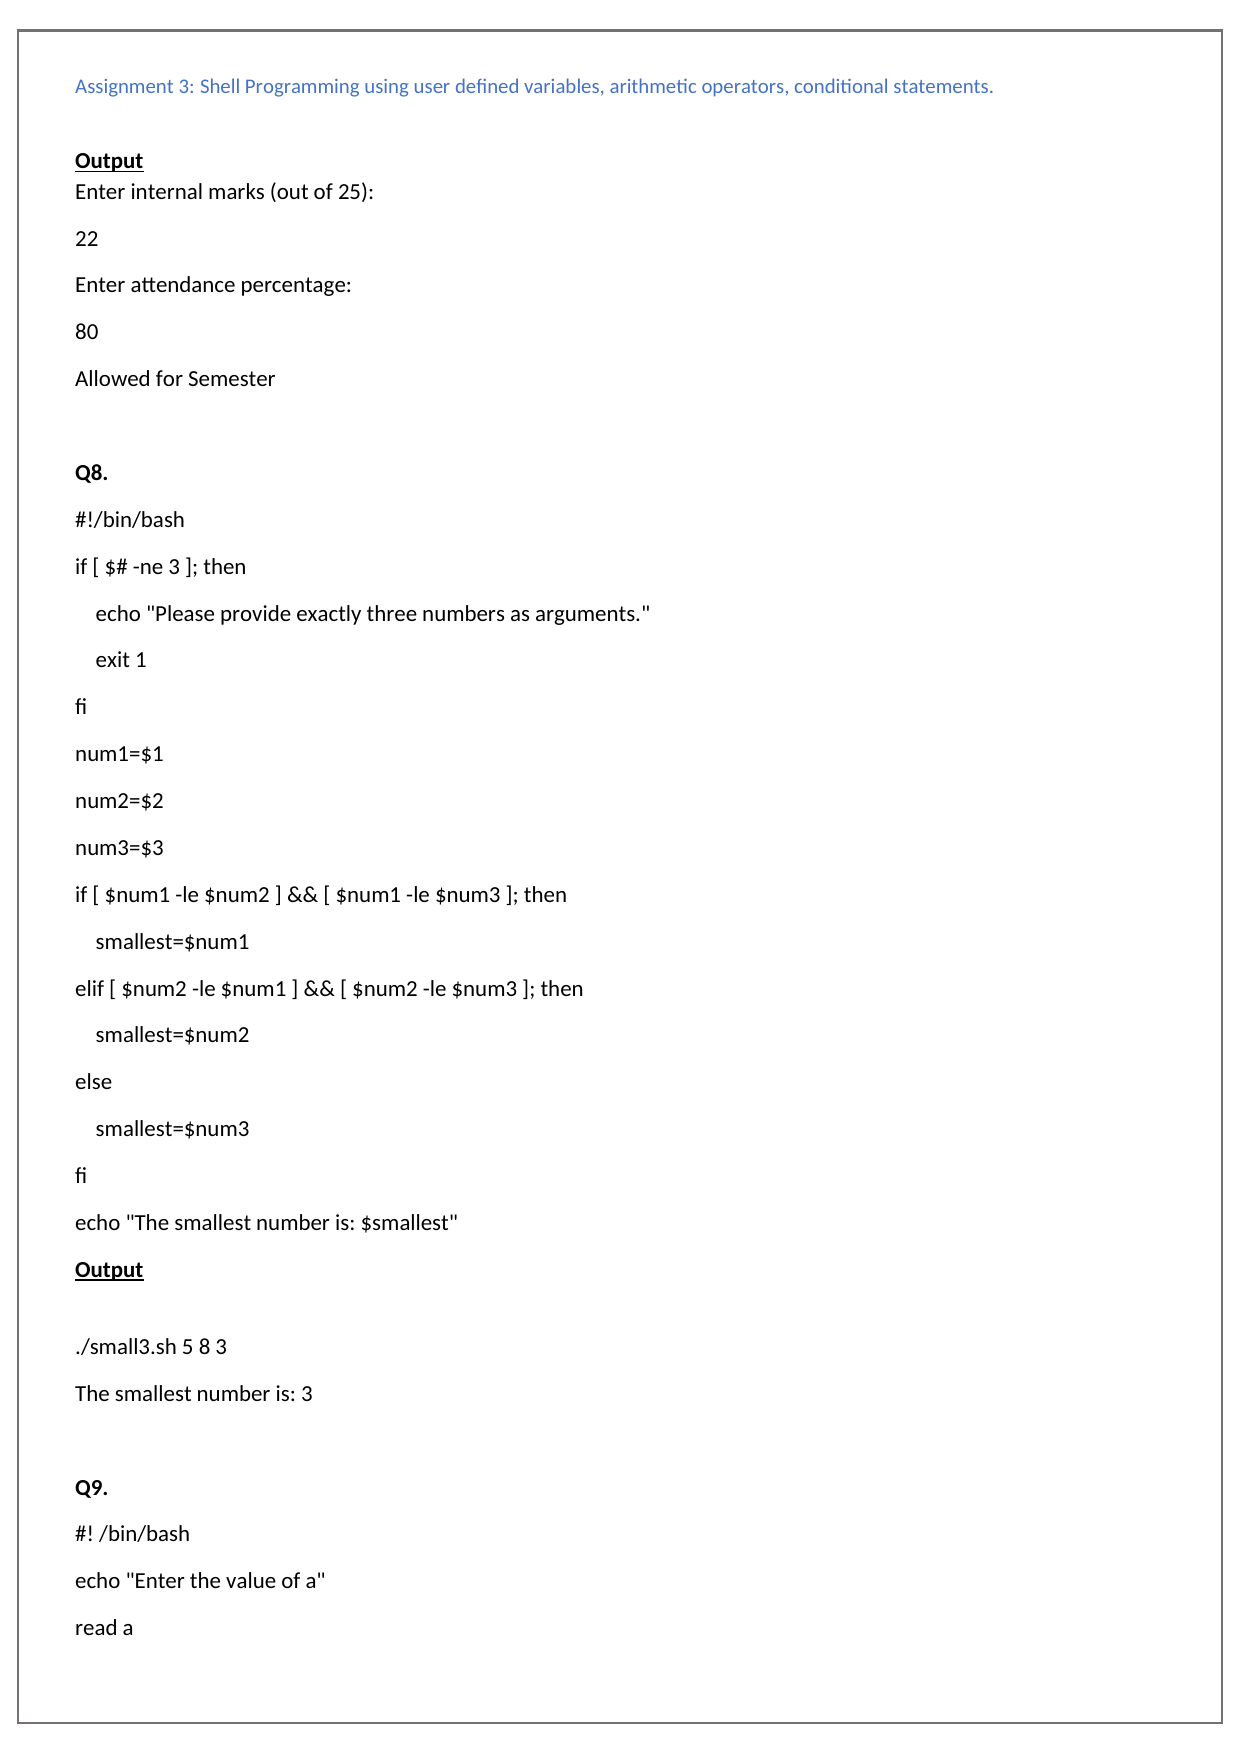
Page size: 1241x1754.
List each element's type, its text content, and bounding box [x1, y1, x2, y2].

text else [75, 1067, 1165, 1095]
text if [ $# -ne 3 ]; then [75, 552, 1165, 580]
text echo "Please provide exactly three numbers as arguments." [75, 599, 1165, 627]
text echo "Enter the value of a" [75, 1566, 1165, 1594]
text 80 [75, 317, 1165, 345]
text Q8. [75, 458, 1165, 486]
text if [ $num1 -le $num2 ] && [ $num1 -le $num3 ]; then [75, 880, 1165, 908]
text read a [75, 1613, 1165, 1641]
text The smallest number is: 3 [75, 1379, 1165, 1407]
text num2=$2 [75, 786, 1165, 814]
text fi [75, 692, 1165, 720]
text smallest=$num3 [75, 1114, 1165, 1142]
text ./small3.sh 5 8 3 [75, 1332, 1165, 1360]
text Allowed for Semester [75, 364, 1165, 392]
text num3=$3 [75, 833, 1165, 861]
text fi [75, 1161, 1165, 1189]
text Q9. [75, 1473, 1165, 1501]
text num1=$1 [75, 739, 1165, 767]
text #! /bin/bash [75, 1519, 1165, 1547]
text echo "The smallest number is: $smallest" [75, 1208, 1165, 1236]
text smallest=$num2 [75, 1021, 1165, 1048]
text 22 [75, 224, 1165, 252]
text elif [ $num2 -le $num1 ] && [ $num2 -le $num3 ]; then [75, 974, 1165, 1002]
text exit 1 [75, 646, 1165, 673]
text Output [75, 1255, 1165, 1283]
text Output [75, 147, 1165, 174]
text Enter attendance percentage: [75, 271, 1165, 298]
text Enter internal marks (out of 25): [75, 177, 1165, 205]
text smallest=$num1 [75, 927, 1165, 955]
text #!/bin/bash [75, 505, 1165, 533]
